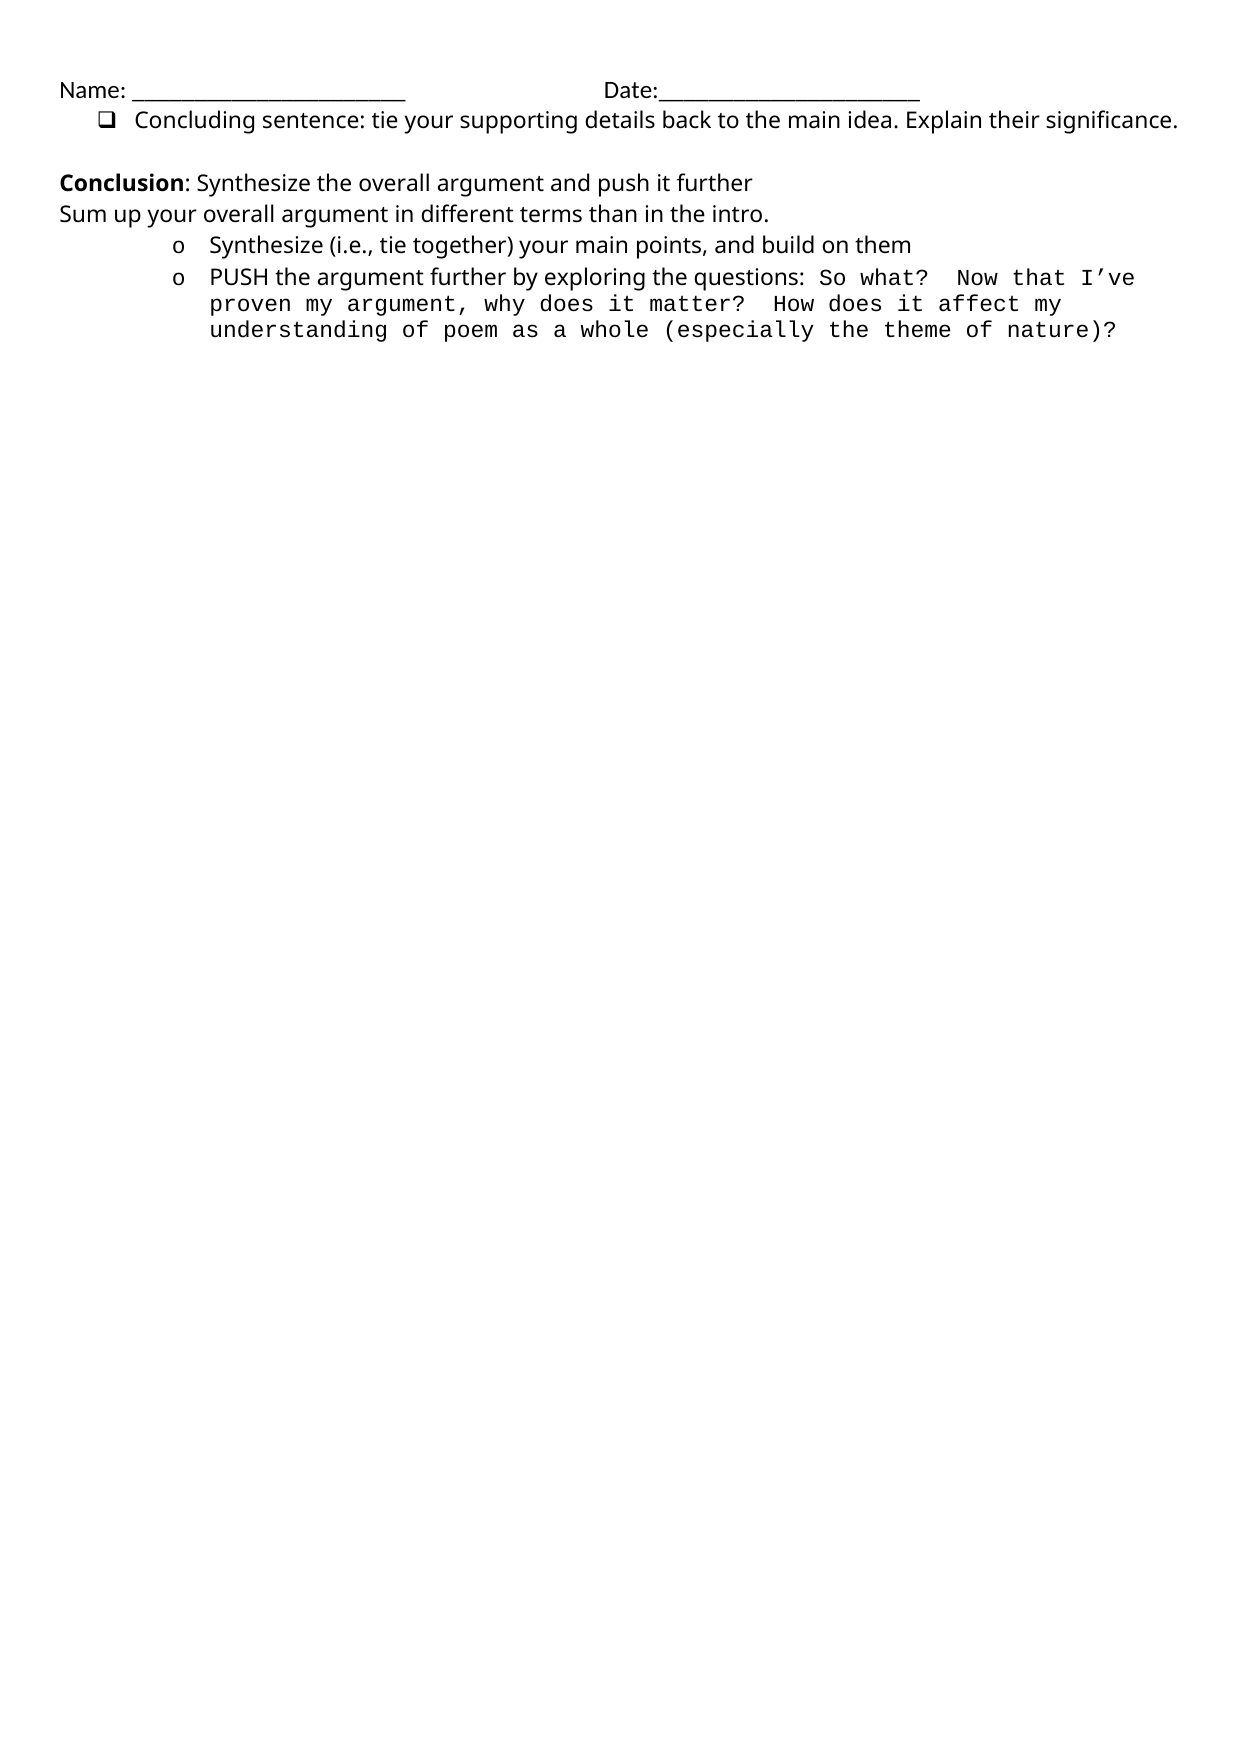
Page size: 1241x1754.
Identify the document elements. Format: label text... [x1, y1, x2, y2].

list Synthesize (i.e., tie together) your main points, and build on them [172, 229, 1181, 261]
text Conclusion: Synthesize the overall argument and push it further [59, 167, 1181, 198]
list PUSH the argument further by exploring the questions: So what? Now that I’ve proven my argument, why does it matter? How does it affect my understanding of poem as a whole (especially the theme of nature)? [172, 261, 1181, 344]
list Concluding sentence: tie your supporting details back to the main idea. Explain their significance. [97, 104, 1181, 136]
text Sum up your overall argument in different terms than in the intro. [59, 198, 1181, 229]
